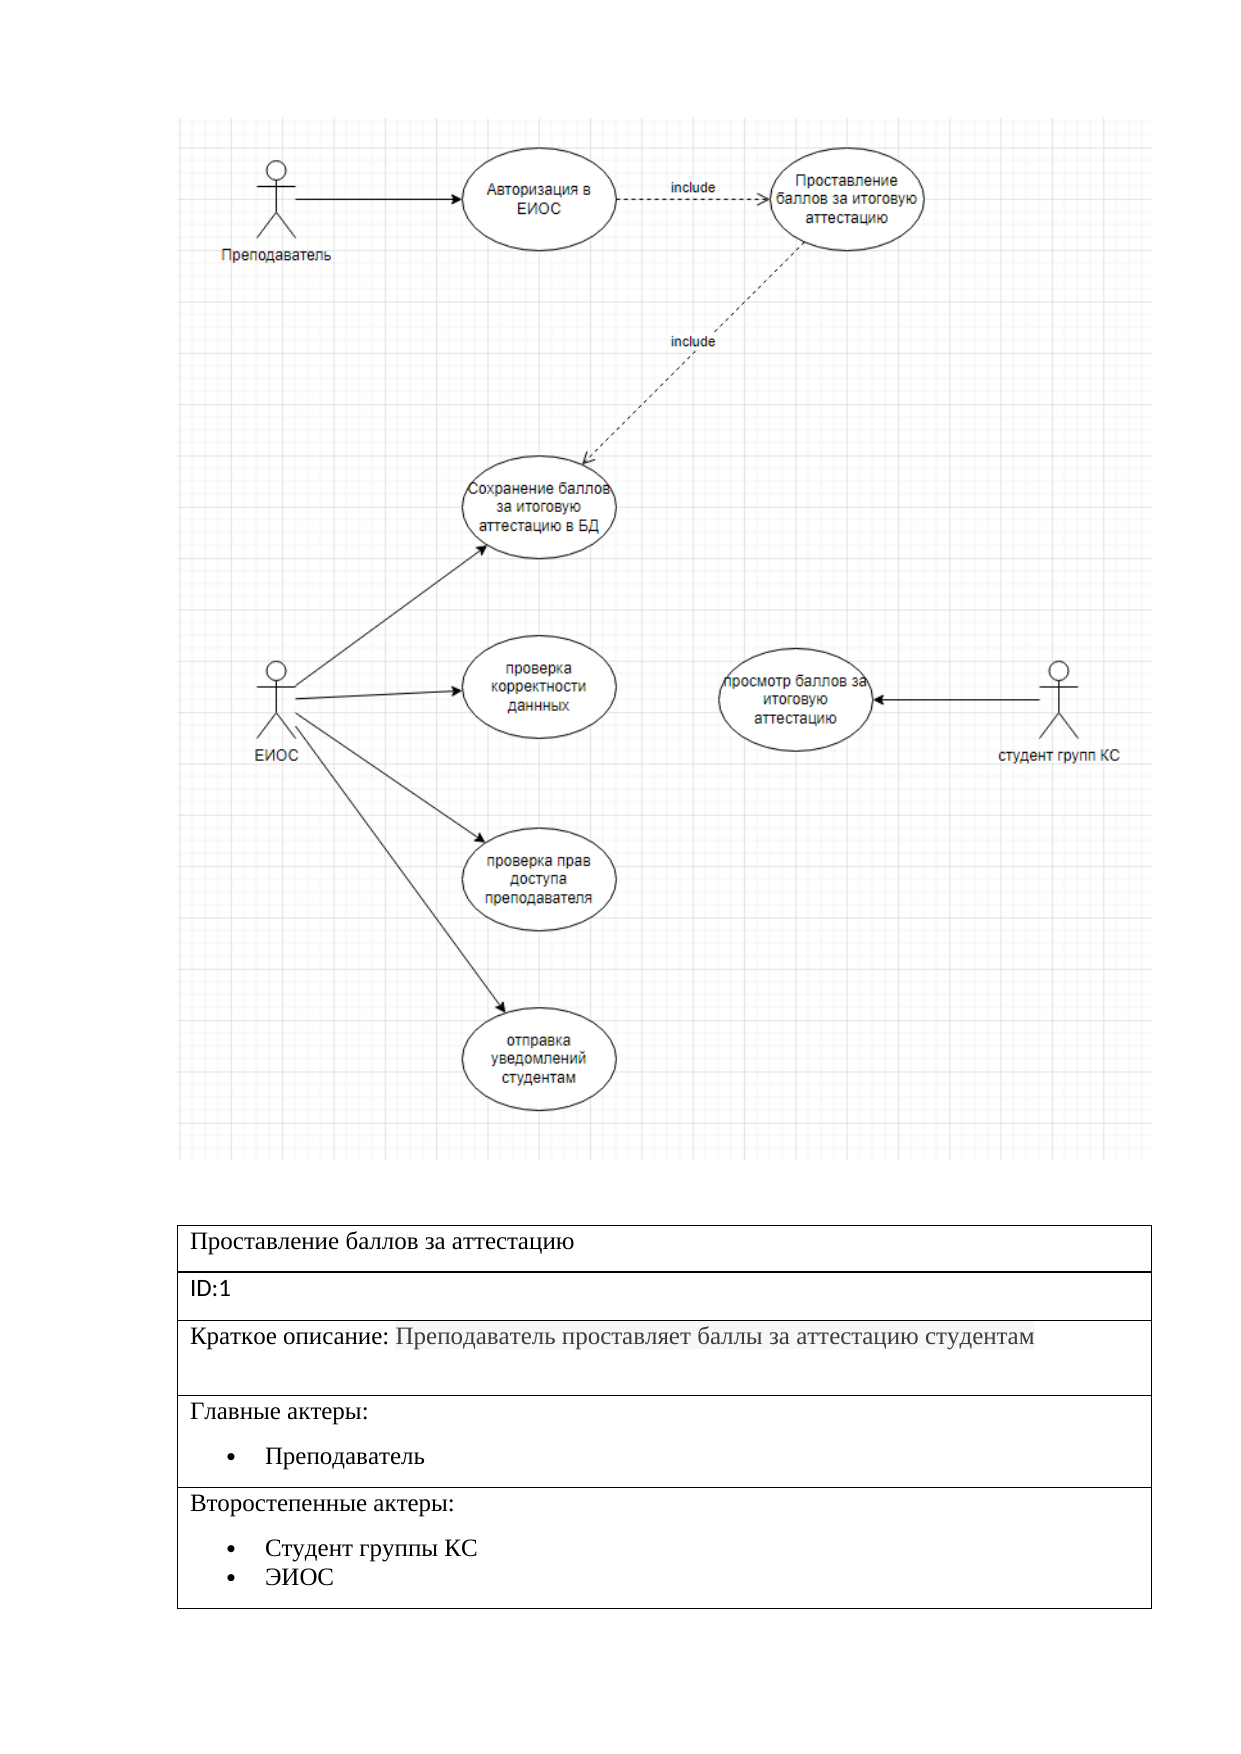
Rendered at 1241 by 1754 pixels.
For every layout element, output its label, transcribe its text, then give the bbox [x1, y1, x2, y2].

picture [177, 118, 1152, 1160]
table_cell Главные актеры: Преподаватель [178, 1396, 1151, 1487]
table_cell Краткое описание: Преподаватель проставляет баллы за аттестацию студентам [178, 1321, 1151, 1395]
table_header Проставление баллов за аттестацию [178, 1226, 1151, 1271]
table_cell Второстепенные актеры: Студент группы КС ЭИОС [178, 1488, 1151, 1607]
table_cell ID:1 [178, 1273, 1151, 1320]
